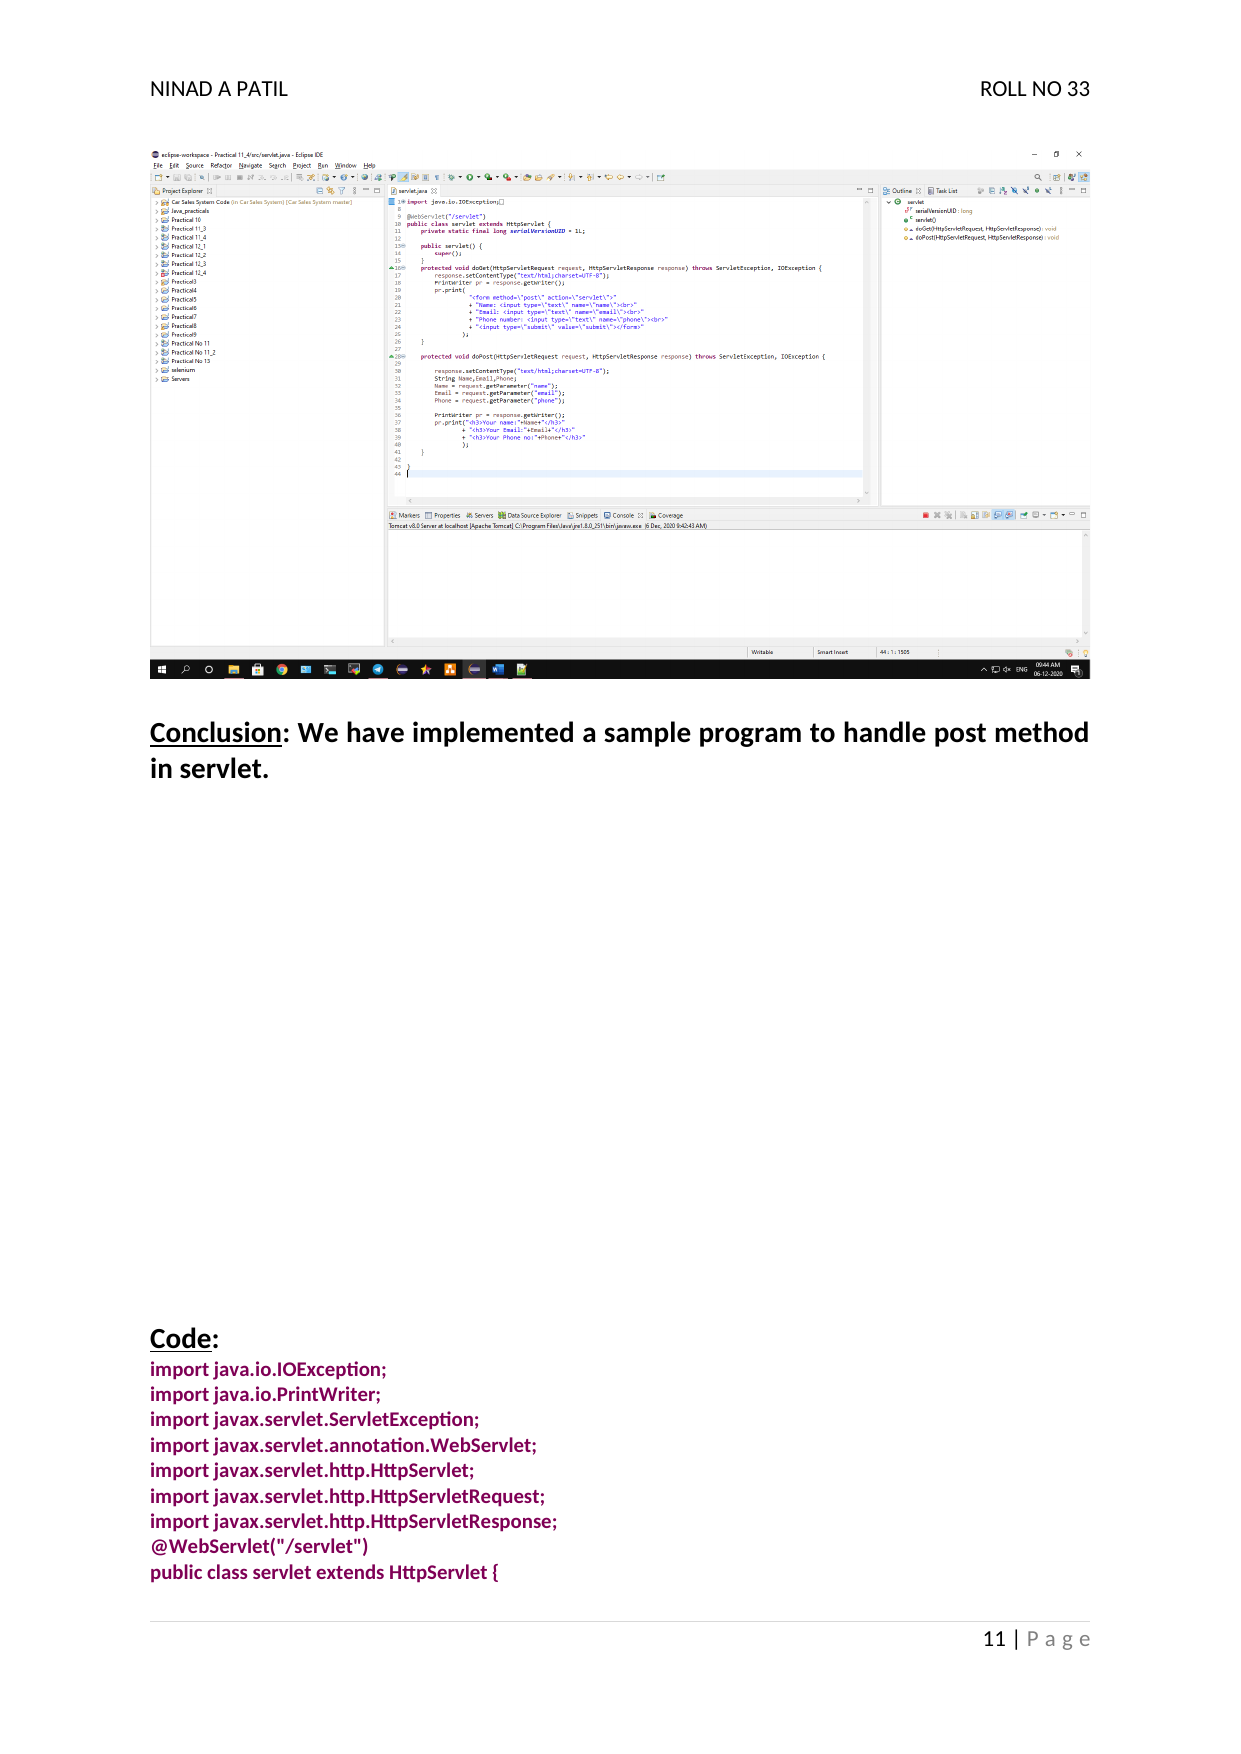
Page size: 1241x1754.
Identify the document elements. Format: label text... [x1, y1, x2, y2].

text import javax.servlet.annotation.WebServlet; [150, 1432, 1090, 1457]
text import java.io.PrintWriter; [150, 1381, 1090, 1407]
picture [150, 150, 1091, 679]
text import javax.servlet.ServletException; [150, 1407, 1090, 1432]
text import javax.servlet.http.HttpServlet; [150, 1457, 1090, 1483]
text Conclusion: We have implemented a sample program to handle post method in servlet. [150, 714, 1090, 786]
text import java.io.IOException; [150, 1356, 1090, 1381]
text @WebServlet("/servlet") [150, 1534, 1090, 1559]
text import javax.servlet.http.HttpServletRequest; [150, 1483, 1090, 1508]
text import javax.servlet.http.HttpServletResponse; [150, 1508, 1090, 1534]
text public class servlet extends HttpServlet { [150, 1559, 1090, 1584]
text Code: [150, 1320, 1090, 1356]
